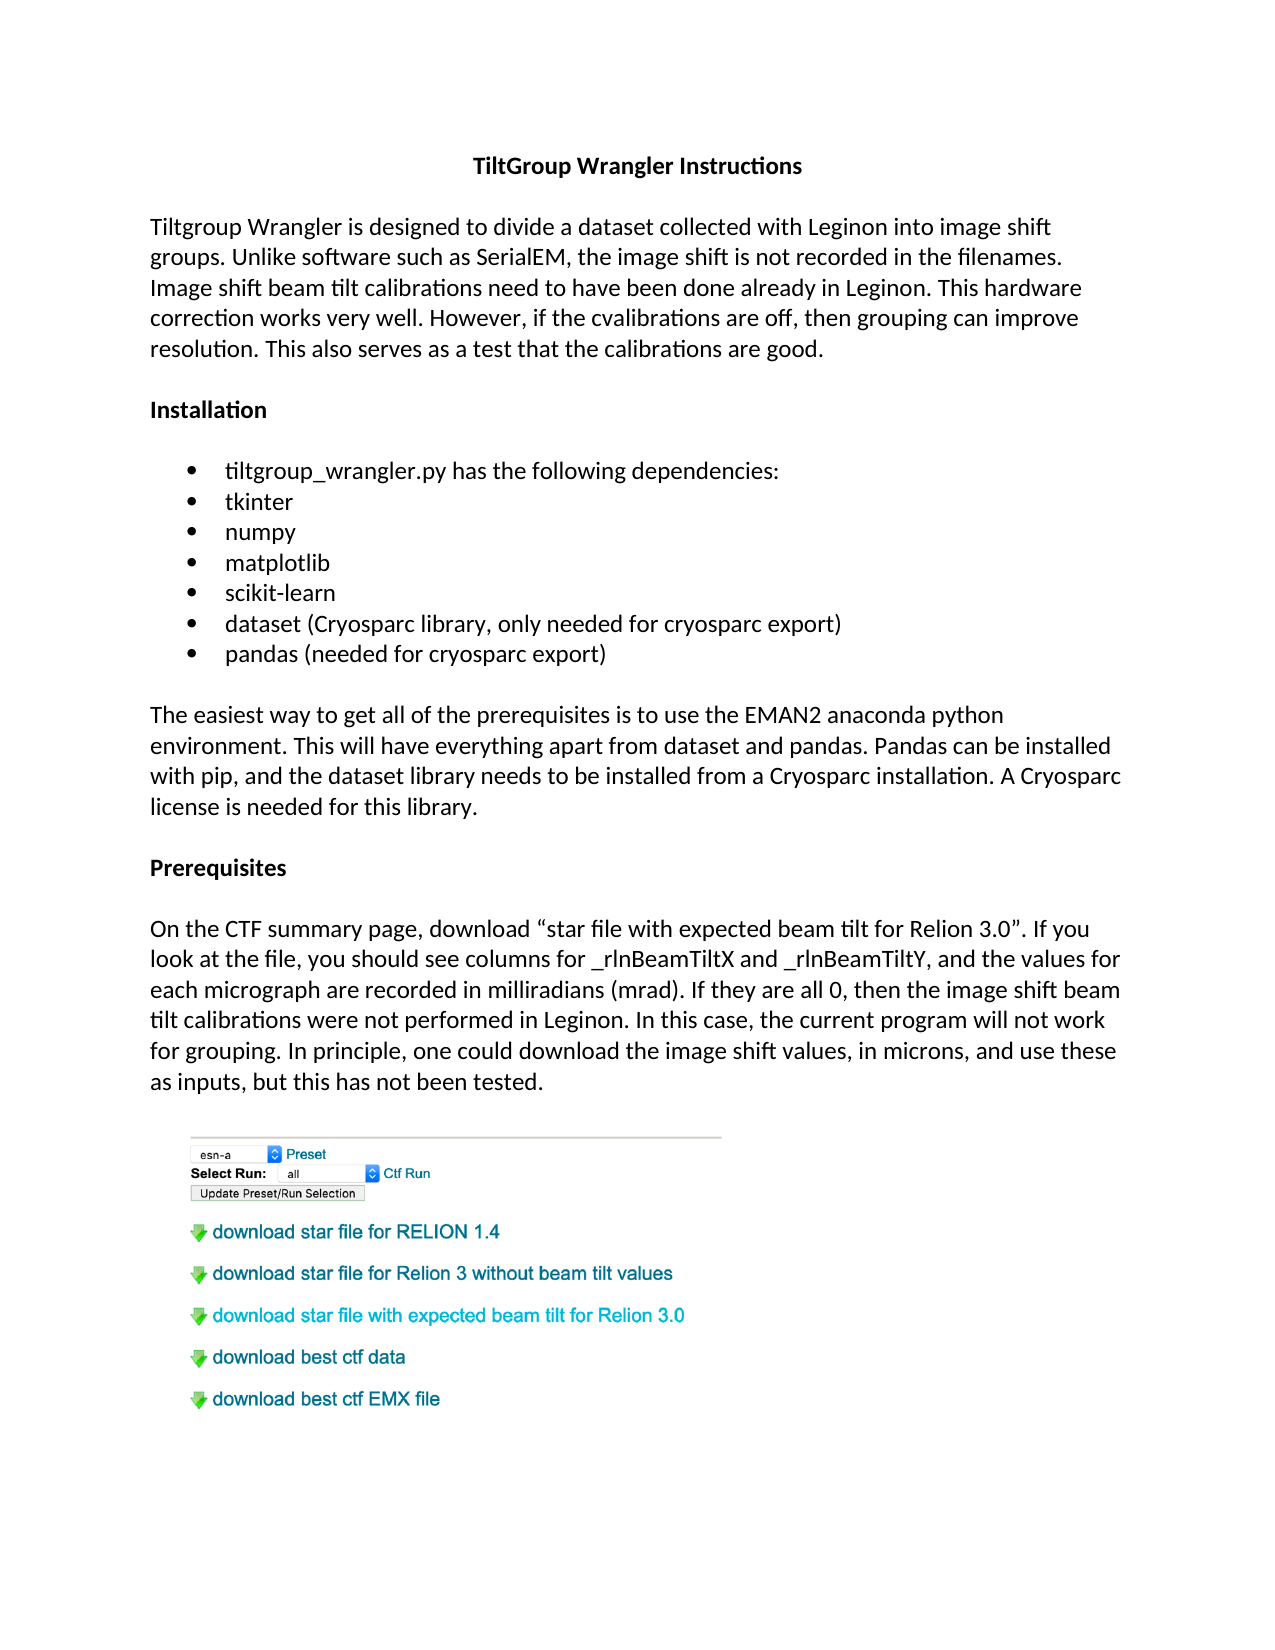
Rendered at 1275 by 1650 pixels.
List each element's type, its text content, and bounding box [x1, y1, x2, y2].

text The easiest way to get all of the prerequisites is to use the EMAN2 anaconda python environment. This will have everything apart from dataset and pandas. Pandas can be installed with pip, and the dataset library needs to be installed from a Cryosparc installation. A Cryosparc license is needed for this library. [150, 699, 1125, 821]
text On the CTF summary page, download “star file with expected beam tilt for Relion 3.0”. If you look at the file, you should see columns for _rlnBeamTiltX and _rlnBeamTiltY, and the values for each micrograph are recorded in milliradians (mrad). If they are all 0, then the image shift beam tilt calibrations were not performed in Leginon. In this case, the current program will not work for grouping. In principle, one could download the image shift values, in microns, and use these as inputs, but this has not been tested. [150, 913, 1125, 1096]
text Installation [150, 394, 1125, 425]
picture [150, 1126, 722, 1427]
list tkinter [187, 486, 1125, 516]
list matplotlib [187, 547, 1125, 577]
list tiltgroup_wrangler.py has the following dependencies: [187, 455, 1125, 486]
list scikit-learn [187, 577, 1125, 608]
text TiltGroup Wrangler Instructions [150, 150, 1125, 181]
list pandas (needed for cryosparc export) [187, 638, 1125, 669]
text Tiltgroup Wrangler is designed to divide a dataset collected with Leginon into image shift groups. Unlike software such as SerialEM, the image shift is not recorded in the filenames. Image shift beam tilt calibrations need to have been done already in Leginon. This hardware correction works very well. However, if the cvalibrations are off, then grouping can improve resolution. This also serves as a test that the calibrations are good. [150, 211, 1125, 364]
list dataset (Cryosparc library, only needed for cryosparc export) [187, 608, 1125, 638]
text Prerequisites [150, 852, 1125, 882]
list numpy [187, 516, 1125, 547]
